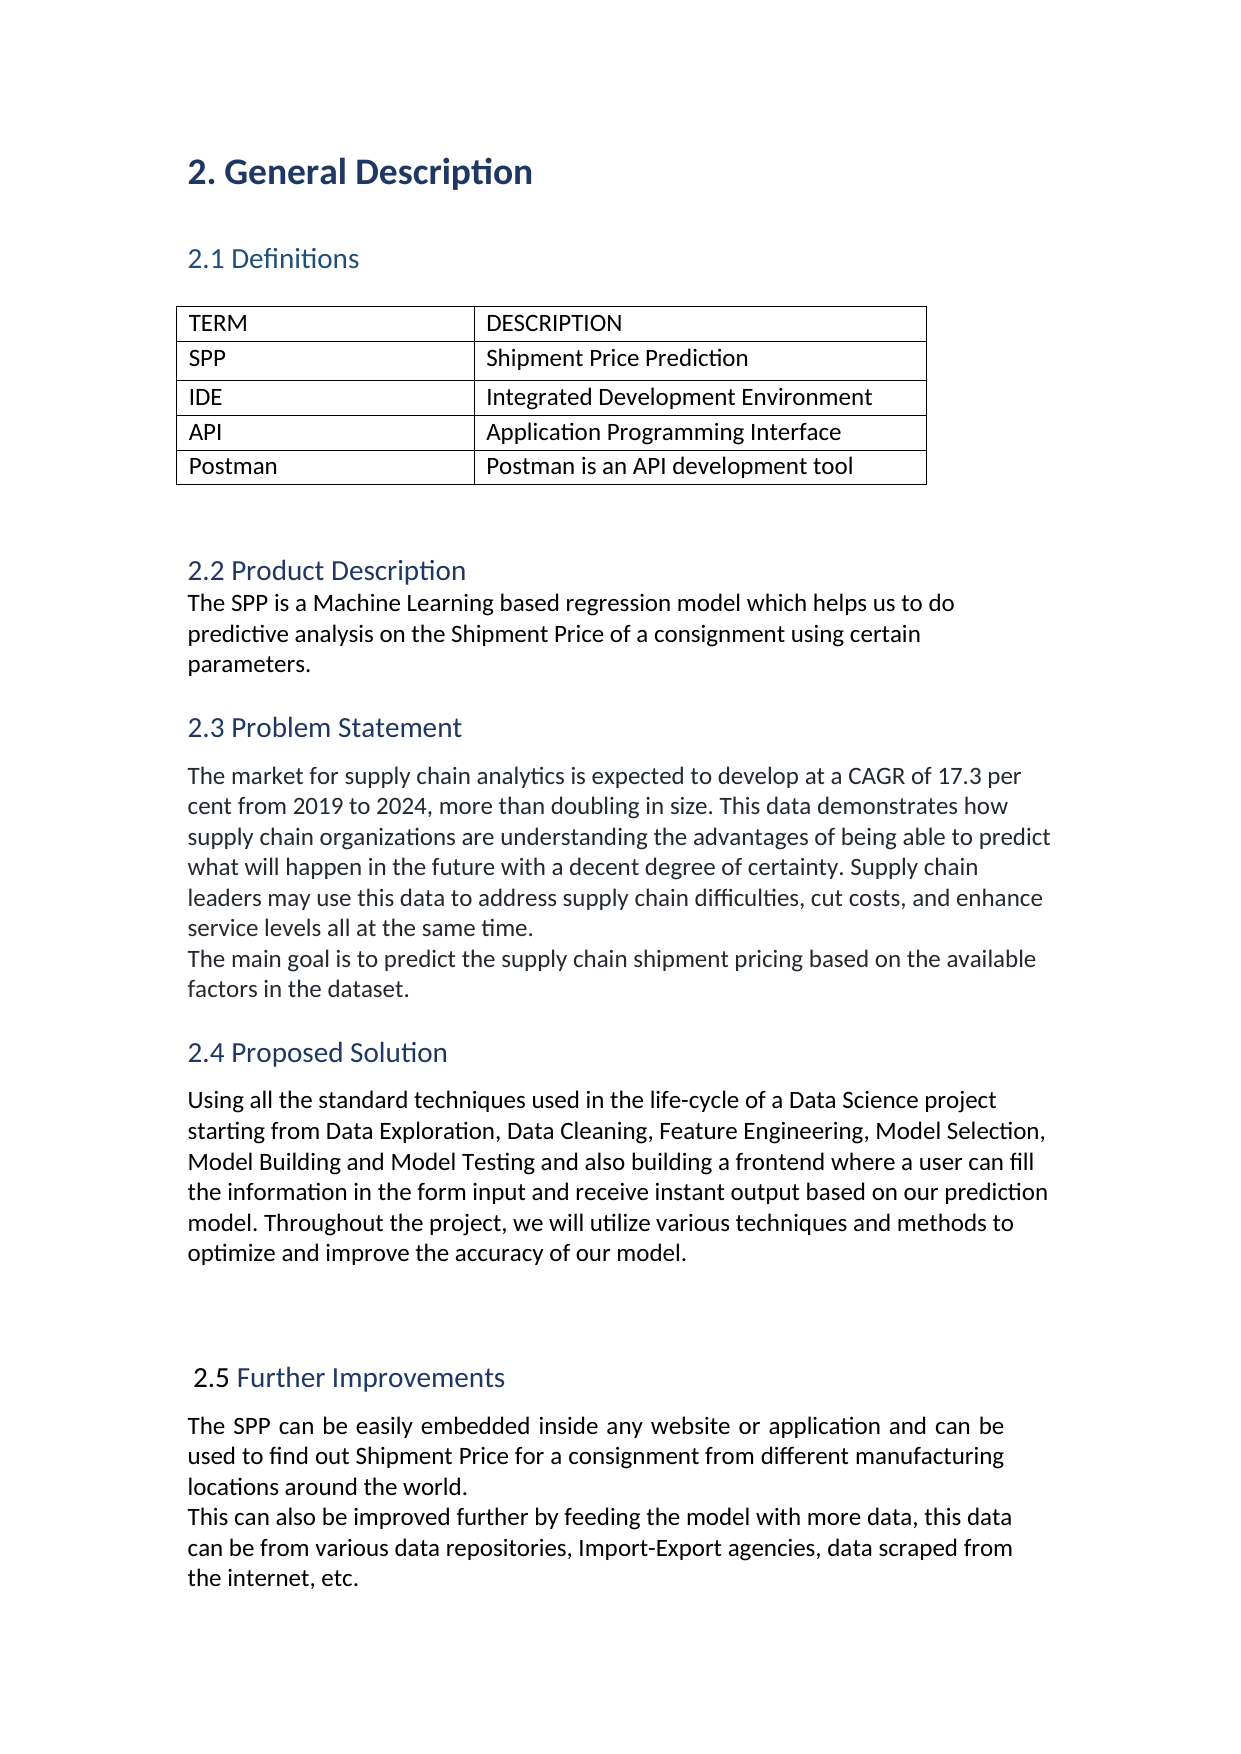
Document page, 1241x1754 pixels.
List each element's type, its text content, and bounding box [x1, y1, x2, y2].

subtitle Definitions [187, 240, 1136, 275]
table_cell Application Programming Interface [475, 416, 926, 449]
text This can also be improved further by feeding the model with more data, this data can be from various data repositories, Import-Export agencies, data scraped from the internet, etc. [187, 1501, 1014, 1593]
text The market for supply chain analytics is expected to develop at a CAGR of 17.3 per cent from 2019 to 2024, more than doubling in size. This data demonstrates how supply chain organizations are understanding the advantages of being able to predict what will happen in the future with a decent degree of certainty. Supply chain leaders may use this data to address supply chain difficulties, cut costs, and enhance service levels all at the same time. [187, 760, 1053, 943]
table_cell Postman is an API development tool [475, 451, 926, 484]
text The SPP is a Machine Learning based regression model which helps us to do predictive analysis on the Shipment Price of a consignment using certain parameters. [187, 587, 957, 679]
table_cell Postman [177, 451, 474, 484]
subtitle Problem Statement [187, 709, 1136, 745]
table_cell Integrated Development Environment [475, 381, 926, 414]
table_cell SPP [177, 342, 474, 380]
list Product Description [187, 552, 1136, 587]
text The main goal is to predict the supply chain shipment pricing based on the available factors in the dataset. [187, 943, 1039, 1004]
text Using all the standard techniques used in the life-cycle of a Data Science project starting from Data Exploration, Data Cleaning, Feature Engineering, Model Selection, Model Building and Model Testing and also building a frontend where a user can fill the information in the form input and receive instant output based on our prediction model. Throughout the project, we will utilize various techniques and methods to optimize and improve the accuracy of our model. [187, 1084, 1051, 1268]
table_cell API [177, 416, 474, 449]
text The SPP can be easily embedded inside any website or application and can be used to find out Shipment Price for a consignment from different manufacturing locations around the world. [187, 1410, 1005, 1501]
table_cell Shipment Price Prediction [475, 342, 926, 380]
subtitle Further Improvements [193, 1359, 1136, 1395]
subtitle Proposed Solution [187, 1034, 1136, 1070]
table_header TERM [177, 307, 474, 341]
subtitle General Description [187, 148, 1136, 194]
table_header DESCRIPTION [475, 307, 926, 341]
table_cell IDE [177, 381, 474, 414]
